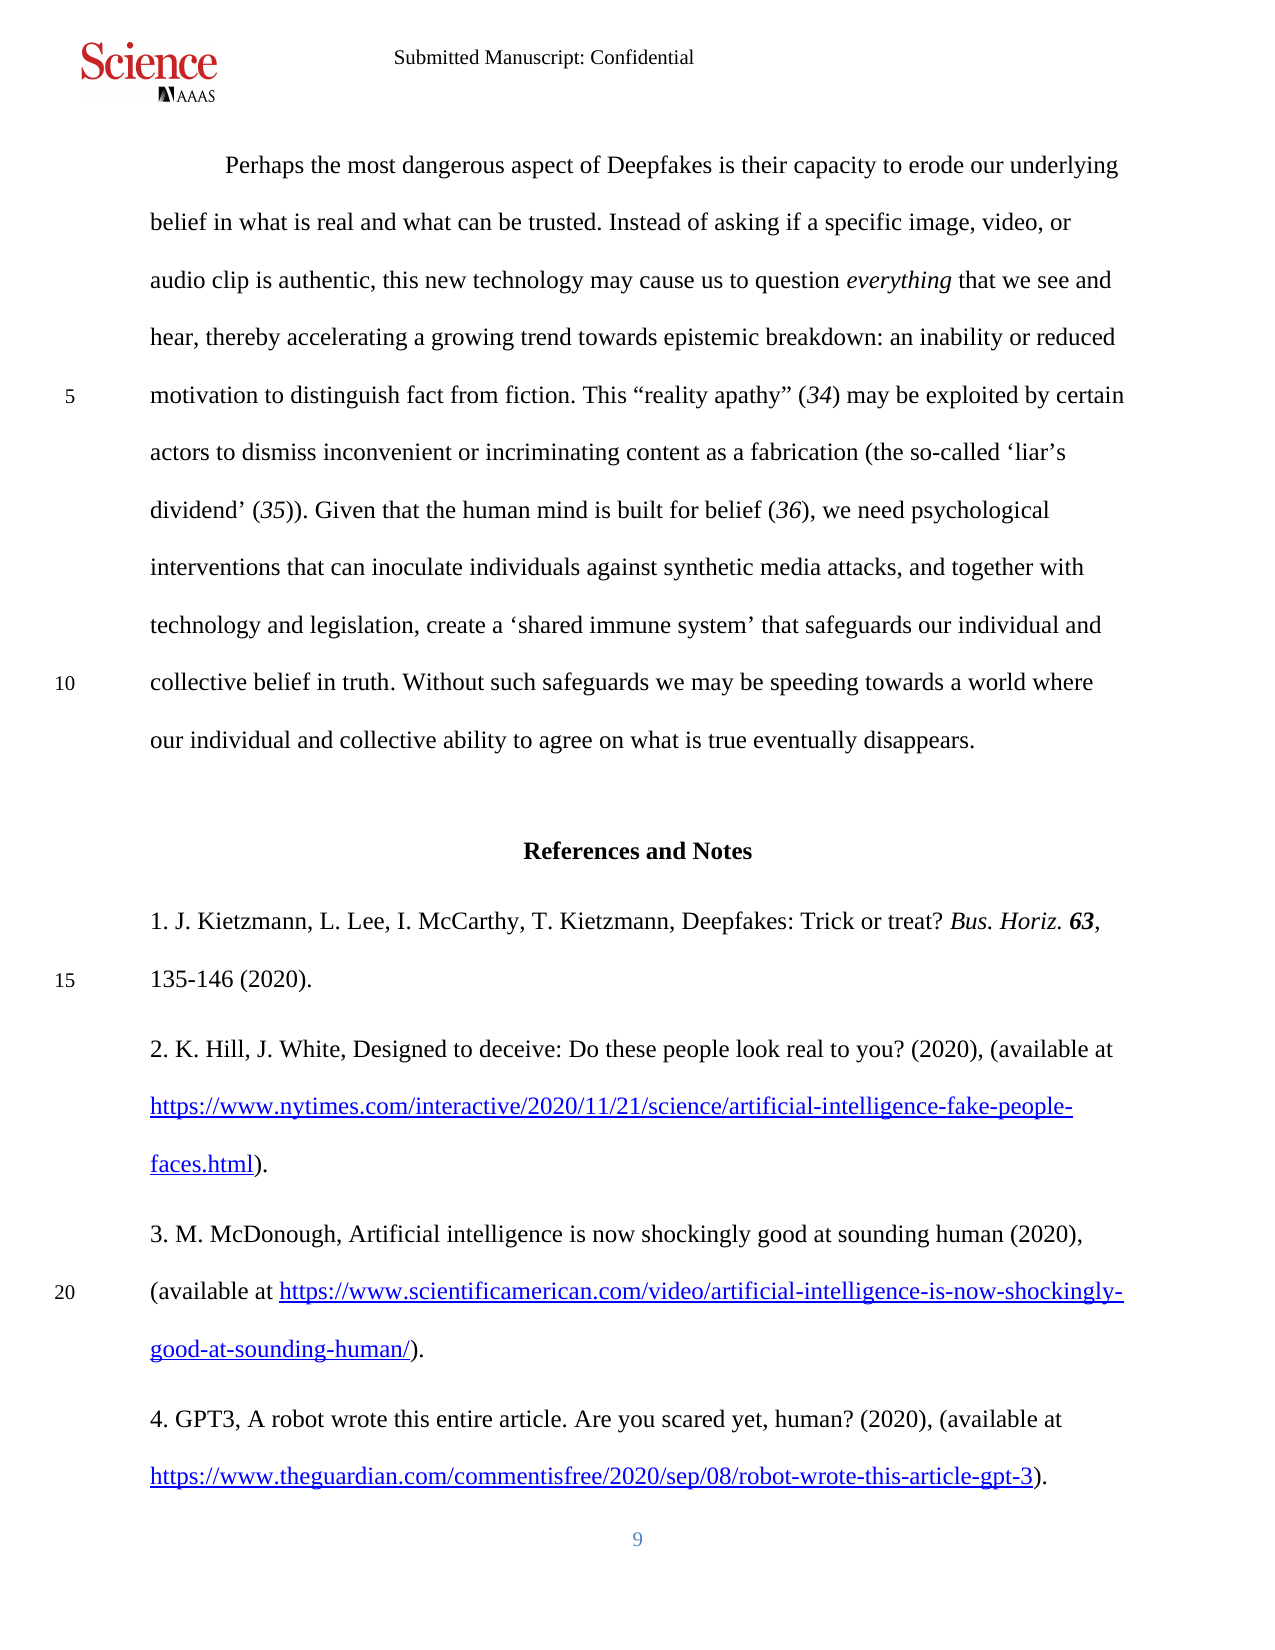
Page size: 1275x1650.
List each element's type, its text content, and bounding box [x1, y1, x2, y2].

text References and Notes [150, 836, 1125, 865]
text 4. GPT3, A robot wrote this entire article. Are you scared yet, human? (2020), (available at https://www.theguardian.com/commentisfree/2020/sep/08/robot-wrote-this-article-gpt-3). [150, 1404, 1125, 1490]
picture [81, 42, 217, 102]
text Perhaps the most dangerous aspect of Deepfakes is their capacity to erode our underlying belief in what is real and what can be trusted. Instead of asking if a specific image, video, or audio clip is authentic, this new technology may cause us to question everything that we see and hear, thereby accelerating a growing trend towards epistemic breakdown: an inability or reduced motivation to distinguish fact from fiction. This “reality apathy” (34) may be exploited by certain actors to dismiss inconvenient or incriminating content as a fabrication (the so-called ‘liar’s dividend’ (35)). Given that the human mind is built for belief (36), we need psychological interventions that can inoculate individuals against synthetic media attacks, and together with technology and legislation, create a ‘shared immune system’ that safeguards our individual and collective belief in truth. Without such safeguards we may be speeding towards a world where our individual and collective ability to agree on what is true eventually disappears. [150, 150, 1125, 754]
text 3. M. McDonough, Artificial intelligence is now shockingly good at sounding human (2020), (available at https://www.scientificamerican.com/video/artificial-intelligence-is-now-shockingly-good-at-sounding-human/). [150, 1219, 1125, 1362]
text 2. K. Hill, J. White, Designed to deceive: Do these people look real to you? (2020), (available at https://www.nytimes.com/interactive/2020/11/21/science/artificial-intelligence-fake-people-faces.html). [150, 1034, 1125, 1177]
text 1. J. Kietzmann, L. Lee, I. McCarthy, T. Kietzmann, Deepfakes: Trick or treat? Bus. Horiz. 63, 135-146 (2020). [150, 906, 1125, 992]
